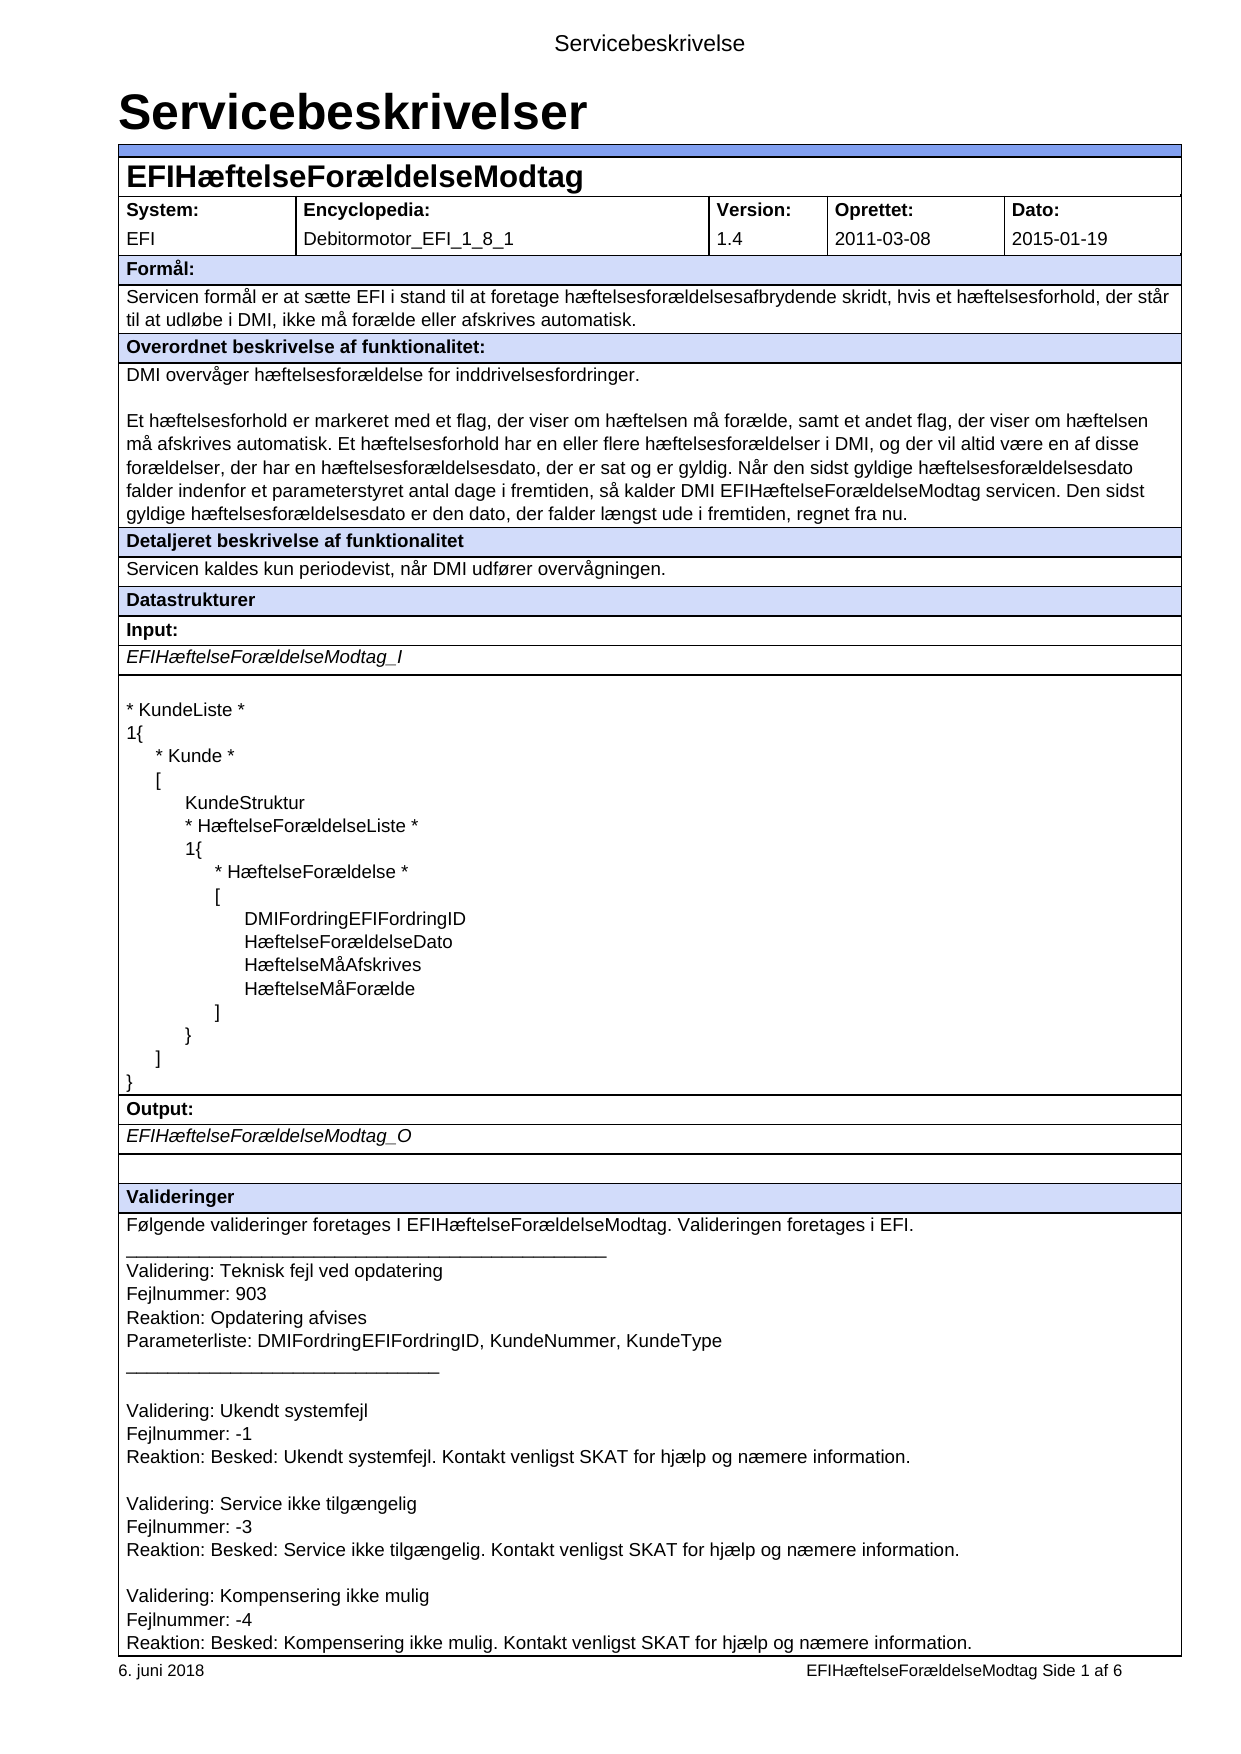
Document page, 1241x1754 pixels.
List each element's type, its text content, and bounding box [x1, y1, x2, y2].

table_cell EFIHæftelseForældelseModtag [119, 158, 1181, 196]
table_cell Overordnet beskrivelse af funktionalitet: [119, 334, 1181, 362]
table_cell Servicen kaldes kun periodevist, når DMI udfører overvågningen. [119, 558, 1181, 586]
table_cell Encyclopedia: [297, 197, 708, 225]
table_cell Version: [710, 197, 827, 225]
table_cell EFIHæftelseForældelseModtag_I [119, 646, 1181, 674]
table_cell * KundeListe * 1{ * Kunde * [ KundeStruktur * HæftelseForældelseListe * 1{ * HæftelseForældelse * [ DMIFordringEFIFordringID HæftelseForældelseDato HæftelseMåAfskrives HæftelseMåForælde ] } ] } [119, 676, 1181, 1094]
table_cell Valideringer [119, 1184, 1181, 1212]
table_cell 1.4 [710, 225, 827, 254]
table_cell EFI [119, 225, 295, 254]
table_cell Datastrukturer [119, 587, 1181, 615]
table_cell Formål: [119, 256, 1181, 284]
table_cell EFIHæftelseForældelseModtag_O [119, 1125, 1181, 1153]
table_cell Output: [119, 1096, 1181, 1123]
table_cell DMI overvåger hæftelsesforældelse for inddrivelsesfordringer. Et hæftelsesforhold er markeret med et flag, der viser om hæftelsen må forælde, samt et andet flag, der viser om hæftelsen må afskrives automatisk. Et hæftelsesforhold har en eller flere hæftelsesforældelser i DMI, og der vil altid være en af disse forældelser, der har en hæftelsesforældelsesdato, der er sat og er gyldig. Når den sidst gyldige hæftelsesforældelsesdato falder indenfor et parameterstyret antal dage i fremtiden, så kalder DMI EFIHæftelseForældelseModtag servicen. Den sidst gyldige hæftelsesforældelsesdato er den dato, der falder længst ude i fremtiden, regnet fra nu. [119, 364, 1181, 527]
table_cell System: [119, 197, 295, 225]
text Servicebeskrivelser [118, 82, 1181, 140]
table_cell 2011-03-08 [828, 225, 1004, 254]
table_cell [119, 1214, 1181, 1655]
table_cell Dato: [1005, 197, 1181, 225]
table_cell Servicen formål er at sætte EFI i stand til at foretage hæftelsesforældelsesafbrydende skridt, hvis et hæftelsesforhold, der står til at udløbe i DMI, ikke må forælde eller afskrives automatisk. [119, 286, 1181, 332]
table_cell [119, 1155, 1181, 1182]
table_cell Detaljeret beskrivelse af funktionalitet [119, 528, 1181, 556]
table_header [119, 145, 1181, 156]
table_cell Debitormotor_EFI_1_8_1 [297, 225, 708, 254]
table_cell Input: [119, 617, 1181, 644]
table_cell Oprettet: [828, 197, 1004, 225]
table_cell 2015-01-19 [1005, 225, 1181, 254]
